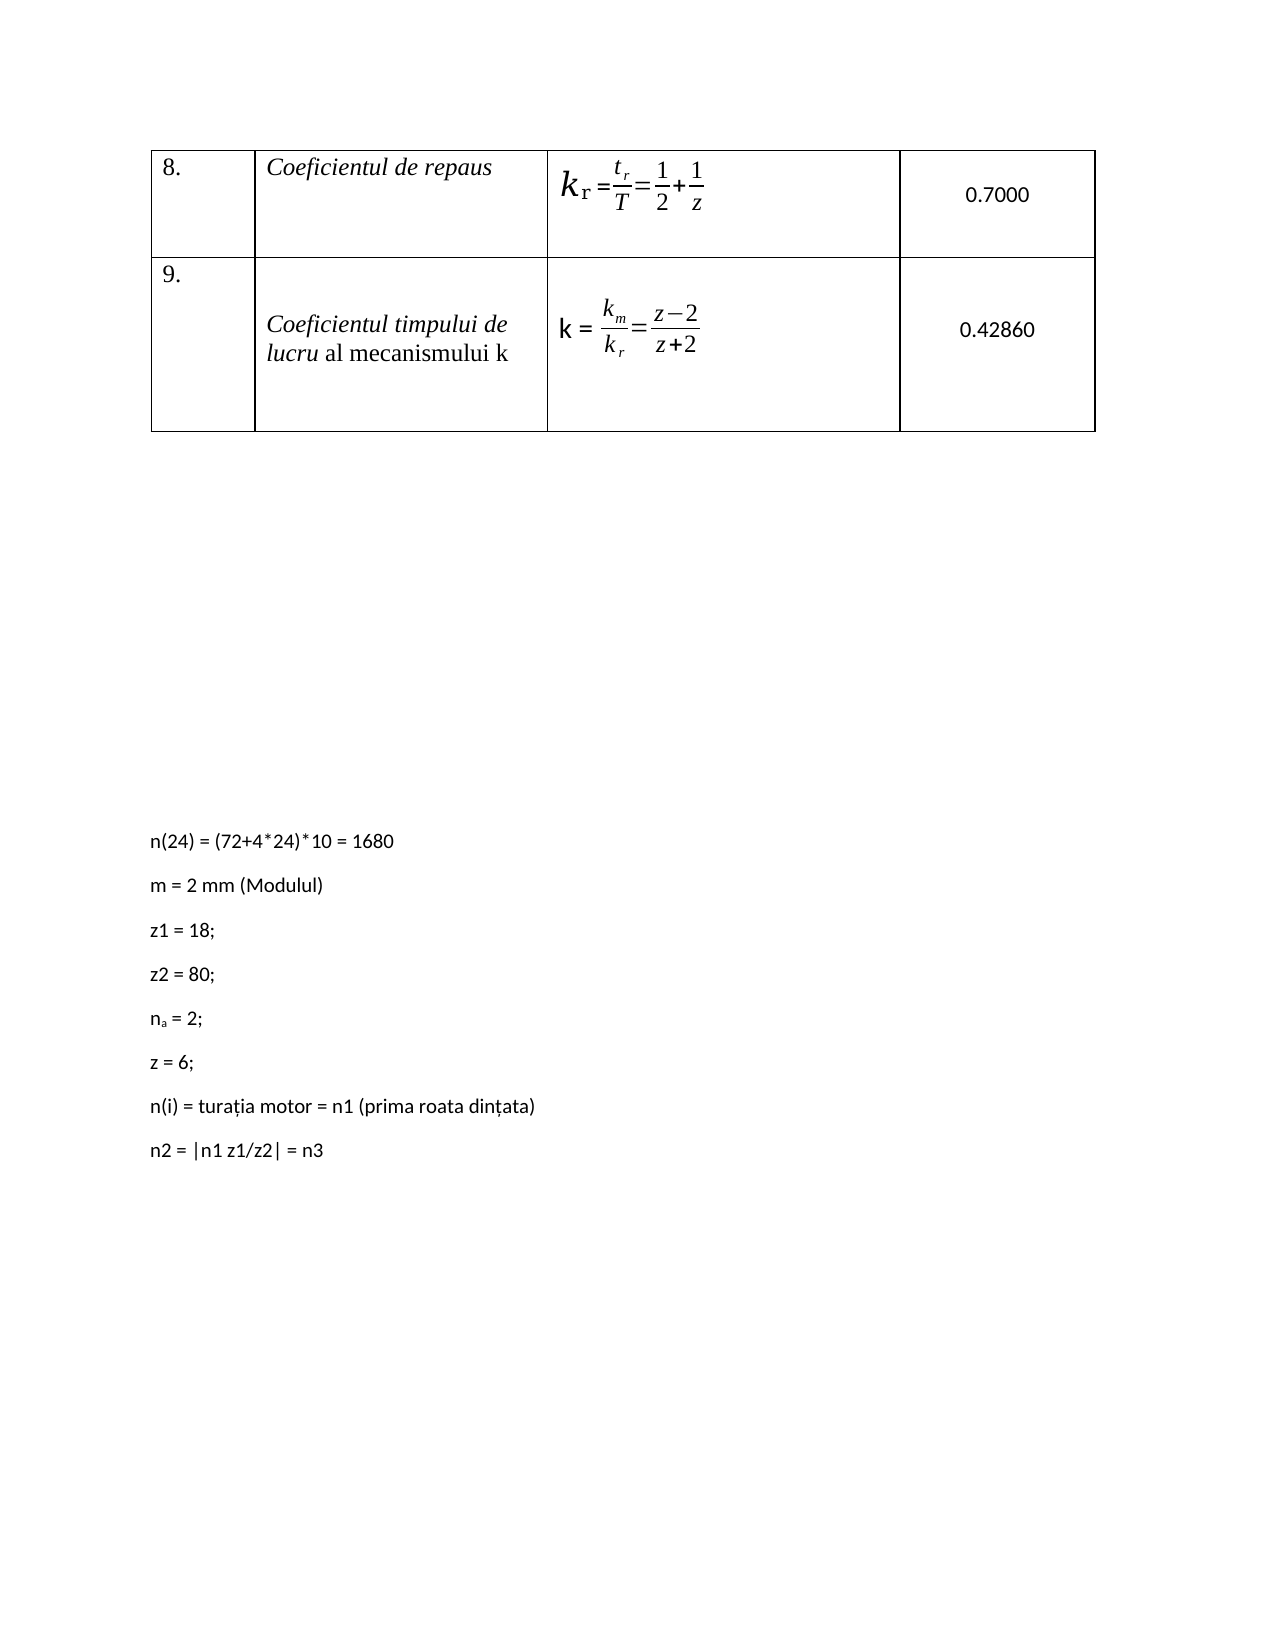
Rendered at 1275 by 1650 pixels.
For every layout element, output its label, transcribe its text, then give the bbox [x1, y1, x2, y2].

table_cell 9. [152, 258, 254, 431]
text m = 2 mm (Modulul) [150, 873, 1125, 898]
table_cell k = [548, 258, 899, 431]
table_cell 0.42860 [901, 258, 1094, 431]
text na = 2; [150, 1005, 1125, 1030]
table_cell 0.7000 [901, 151, 1094, 257]
table_cell 𝑘r = [548, 151, 899, 257]
text n2 = |n1 z1/z2| = n3 [150, 1137, 1125, 1162]
text z2 = 80; [150, 961, 1125, 986]
text z = 6; [150, 1049, 1125, 1074]
table_cell Coeficientul de repaus [256, 151, 547, 257]
text n(24) = (72+4*24)*10 = 1680 [150, 829, 1125, 854]
table_cell 8. [152, 151, 254, 257]
table_cell Coeficientul timpului de lucru al mecanismului k [256, 258, 547, 431]
text n(i) = turația motor = n1 (prima roata dințata) [150, 1093, 1125, 1118]
text z1 = 18; [150, 917, 1125, 942]
